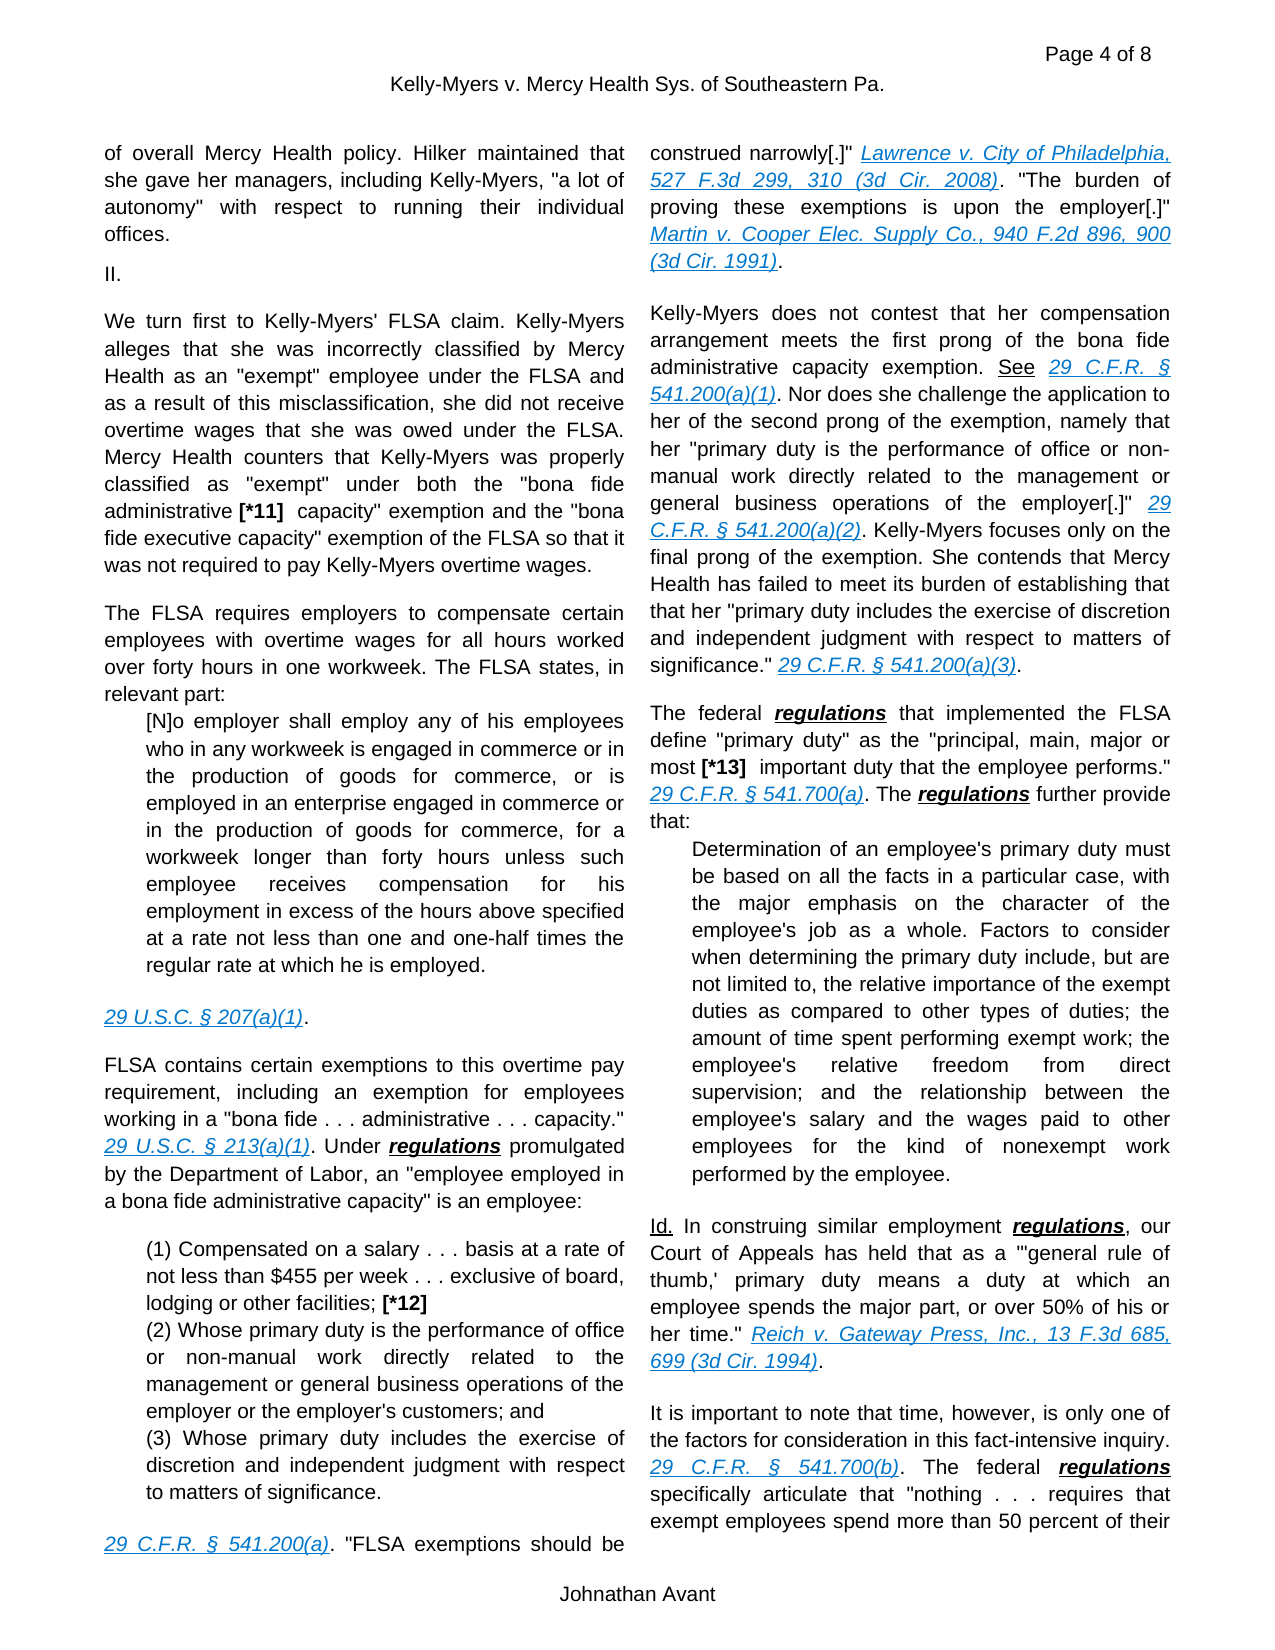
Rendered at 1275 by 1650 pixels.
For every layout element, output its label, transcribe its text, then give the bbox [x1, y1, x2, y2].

text (3) Whose primary duty includes the exercise of discretion and independent judgment with respect to matters of significance. [146, 1423, 625, 1504]
text 29 U.S.C. § 207(a)(1). [104, 1002, 625, 1029]
text (2) Whose primary duty is the performance of office or non-manual work directly related to the management or general business operations of the employer or the employer's customers; and [146, 1314, 625, 1423]
text (1) Compensated on a salary . . . basis at a rate of not less than $455 per week . . . exclusive of board, lodging or other facilities; [*12] [146, 1233, 625, 1314]
text II. [104, 258, 625, 285]
text [N]o employer shall employ any of his employees who in any workweek is engaged in commerce or in the production of goods for commerce, or is employed in an enterprise engaged in commerce or in the production of goods for commerce, for a workweek longer than forty hours unless such employee receives compensation for his employment in excess of the hours above specified at a rate not less than one and one-half times the regular rate at which he is employed. [146, 706, 625, 977]
text FLSA contains certain exemptions to this overtime pay requirement, including an exemption for employees working in a "bona fide . . . administrative . . . capacity." 29 U.S.C. § 213(a)(1). Under regulations promulgated by the Department of Labor, an "employee employed in a bona fide administrative capacity" is an employee: [104, 1050, 625, 1212]
text We turn first to Kelly-Myers' FLSA claim. Kelly-Myers alleges that she was incorrectly classified by Mercy Health as an "exempt" employee under the FLSA and as a result of this misclassification, she did not receive overtime wages that she was owed under the FLSA. Mercy Health counters that Kelly-Myers was properly classified as "exempt" under both the "bona fide administrative [*11] capacity" exemption and the "bona fide executive capacity" exemption of the FLSA so that it was not required to pay Kelly-Myers overtime wages. [104, 306, 625, 577]
text The federal regulations that implemented the FLSA define "primary duty" as the "principal, main, major or most [*13] important duty that the employee performs." 29 C.F.R. § 541.700(a). The regulations further provide that: [650, 698, 1171, 833]
text Determination of an employee's primary duty must be based on all the facts in a particular case, with the major emphasis on the character of the employee's job as a whole. Factors to consider when determining the primary duty include, but are not limited to, the relative importance of the exempt duties as compared to other types of duties; the amount of time spent performing exempt work; the employee's relative freedom from direct supervision; and the relationship between the employee's salary and the wages paid to other employees for the kind of nonexempt work performed by the employee. [692, 833, 1171, 1185]
text Id. In construing similar employment regulations, our Court of Appeals has held that as a "'general rule of thumb,' primary duty means a duty at which an employee spends the major part, or over 50% of his or her time." Reich v. Gateway Press, Inc., 13 F.3d 685, 699 (3d Cir. 1994). [650, 1210, 1171, 1373]
text Kelly-Myers does not contest that her compensation arrangement meets the first prong of the bona fide administrative capacity exemption. See 29 C.F.R. § 541.200(a)(1). Nor does she challenge the application to her of the second prong of the exemption, namely that her "primary duty is the performance of office or non-manual work directly related to the management or general business operations of the employer[.]" 29 C.F.R. § 541.200(a)(2). Kelly-Myers focuses only on the final prong of the exemption. She contends that Mercy Health has failed to meet its burden of establishing that that her "primary duty includes the exercise of discretion and independent judgment with respect to matters of significance." 29 C.F.R. § 541.200(a)(3). [650, 298, 1171, 677]
text The FLSA requires employers to compensate certain employees with overtime wages for all hours worked over forty hours in one workweek. The FLSA states, in relevant part: [104, 598, 625, 706]
text 29 C.F.R. § 541.200(a). "FLSA exemptions should be construed narrowly[.]" Lawrence v. City of Philadelphia, 527 F.3d 299, 310 (3d Cir. 2008). "The burden of proving these exemptions is upon the employer[.]" Martin v. Cooper Elec. Supply Co., 940 F.2d 896, 900 (3d Cir. 1991). [650, 137, 1171, 243]
